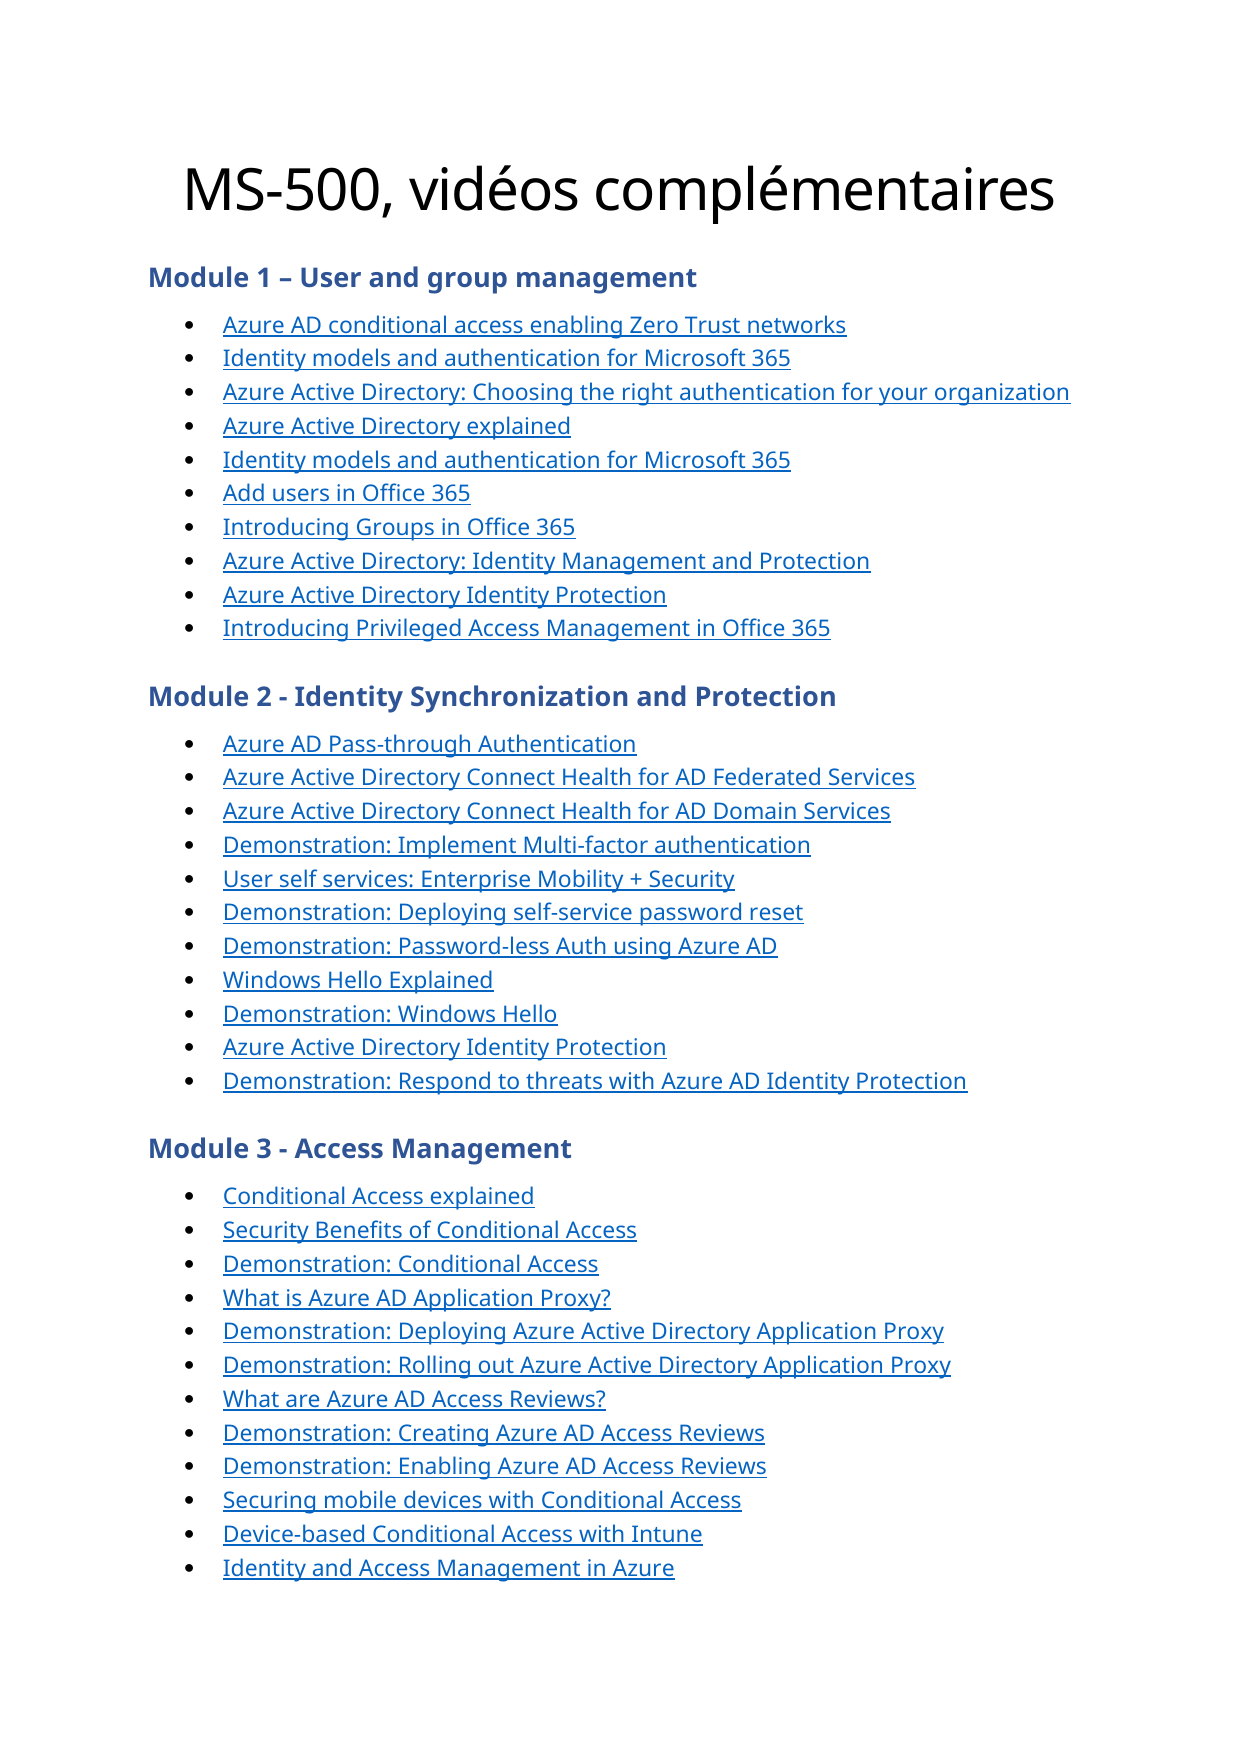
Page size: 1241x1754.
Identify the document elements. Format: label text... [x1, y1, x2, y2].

list Azure AD Pass-through Authentication [185, 727, 1093, 759]
title MS-500, vidéos complémentaires [148, 148, 1093, 227]
list Azure Active Directory Connect Health for AD Domain Services [185, 795, 1093, 826]
list Windows Hello Explained [185, 964, 1093, 995]
list Demonstration: Deploying Azure Active Directory Application Proxy [185, 1315, 1093, 1346]
list Azure Active Directory: Identity Management and Protection [185, 545, 1093, 576]
list Azure Active Directory Identity Protection [185, 578, 1093, 610]
list Demonstration: Respond to threats with Azure AD Identity Protection [185, 1065, 1093, 1096]
list Demonstration: Deploying self-service password reset [185, 896, 1093, 927]
list Azure Active Directory Identity Protection [185, 1031, 1093, 1062]
list Demonstration: Rolling out Azure Active Directory Application Proxy [185, 1349, 1093, 1380]
list Azure Active Directory explained [185, 410, 1093, 441]
list Conditional Access explained [185, 1180, 1093, 1211]
list Azure AD conditional access enabling Zero Trust networks [185, 308, 1093, 340]
list Demonstration: Conditional Access [185, 1248, 1093, 1279]
subtitle Module 2 - Identity Synchronization and Protection [148, 677, 1093, 714]
list Demonstration: Creating Azure AD Access Reviews [185, 1416, 1093, 1448]
list What are Azure AD Access Reviews? [185, 1383, 1093, 1414]
list Introducing Privileged Access Management in Office 365 [185, 612, 1093, 643]
list Device-based Conditional Access with Intune [185, 1518, 1093, 1549]
list Azure Active Directory Connect Health for AD Federated Services [185, 761, 1093, 792]
list Security Benefits of Conditional Access [185, 1214, 1093, 1245]
list Securing mobile devices with Conditional Access [185, 1484, 1093, 1515]
list Demonstration: Implement Multi-factor authentication [185, 829, 1093, 860]
list Identity and Access Management in Azure [185, 1551, 1093, 1583]
list Demonstration: Enabling Azure AD Access Reviews [185, 1450, 1093, 1481]
list What is Azure AD Application Proxy? [185, 1281, 1093, 1313]
list Azure Active Directory: Choosing the right authentication for your organization [185, 376, 1093, 407]
list Add users in Office 365 [185, 477, 1093, 508]
list Identity models and authentication for Microsoft 365 [185, 443, 1093, 475]
subtitle Module 1 – User and group management [148, 258, 1093, 295]
list Identity models and authentication for Microsoft 365 [185, 342, 1093, 373]
list Demonstration: Password-less Auth using Azure AD [185, 930, 1093, 961]
list Demonstration: Windows Hello [185, 997, 1093, 1029]
list User self services: Enterprise Mobility + Security [185, 862, 1093, 894]
list Introducing Groups in Office 365 [185, 511, 1093, 542]
subtitle Module 3 - Access Management [148, 1130, 1093, 1167]
